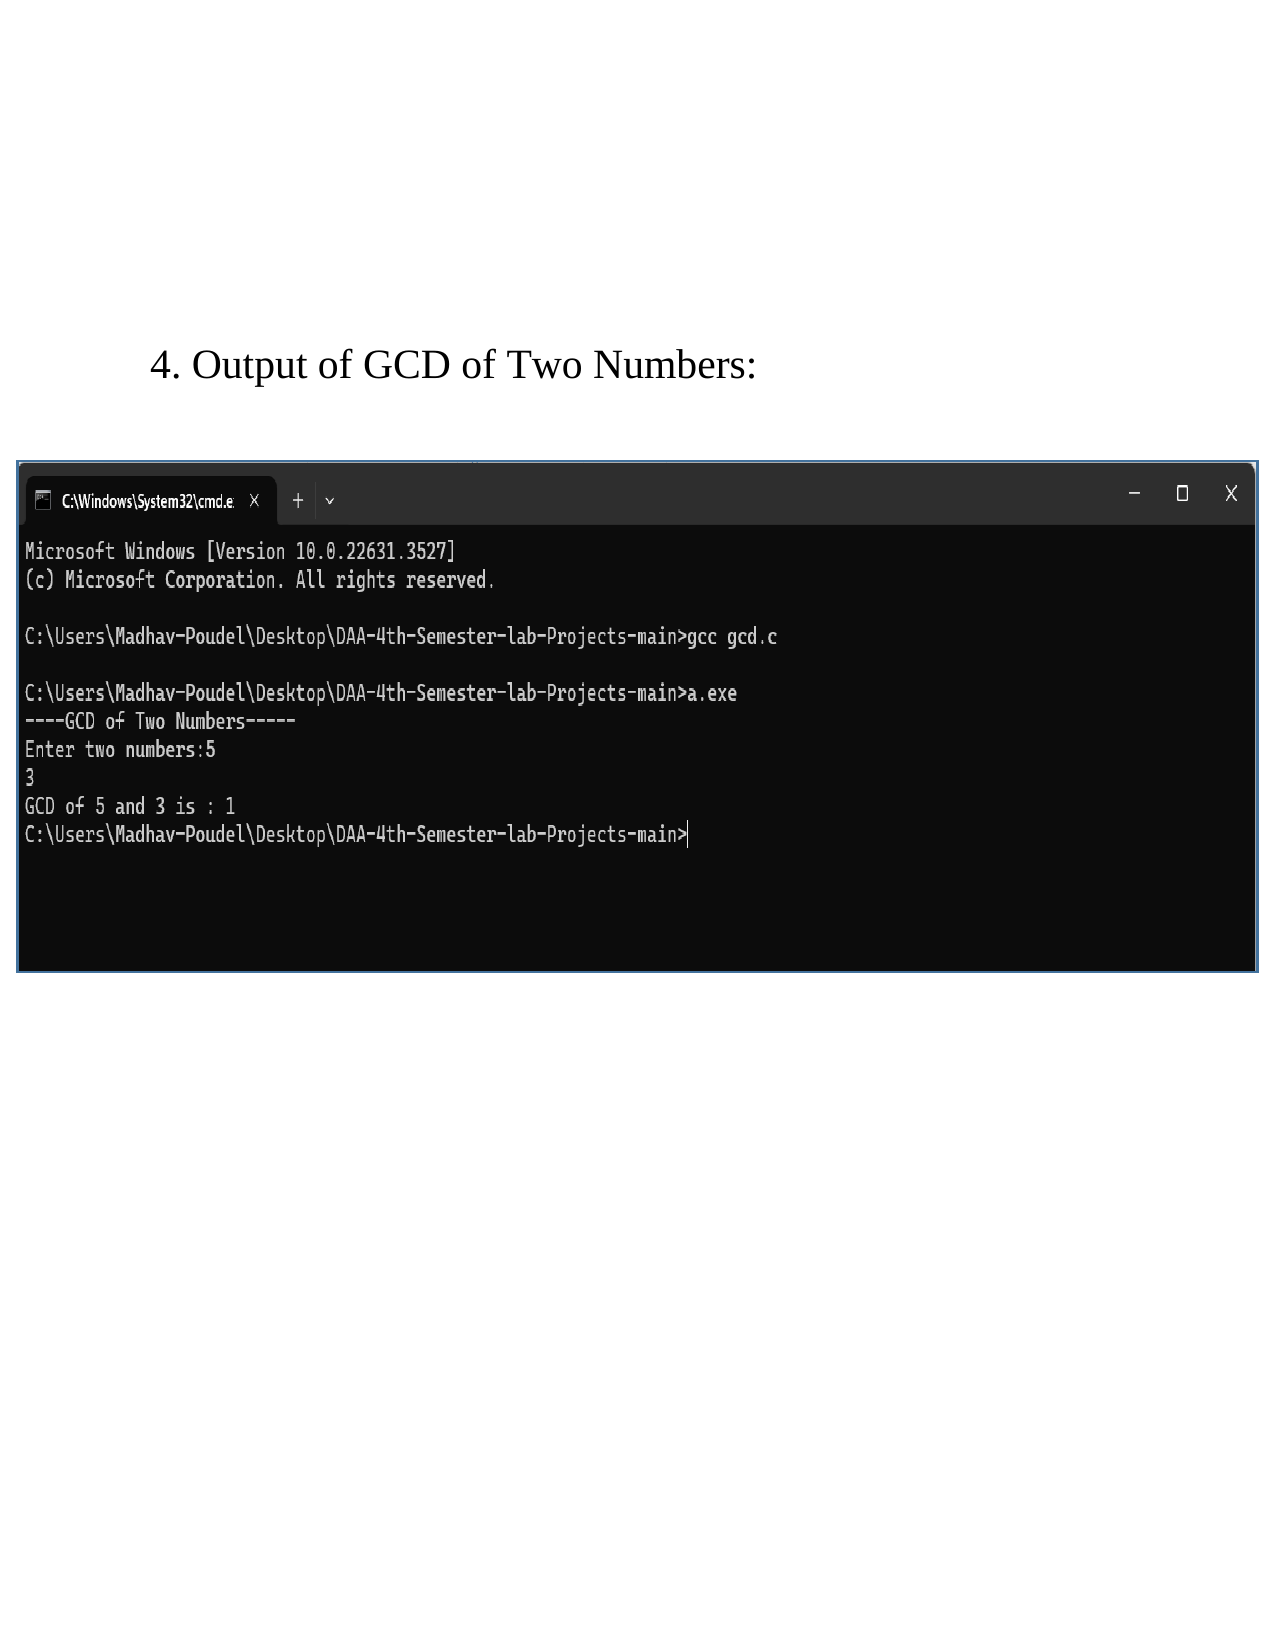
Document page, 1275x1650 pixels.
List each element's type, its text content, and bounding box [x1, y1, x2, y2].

picture [19, 462, 1256, 971]
text 4. Output of GCD of Two Numbers: [150, 340, 1125, 388]
